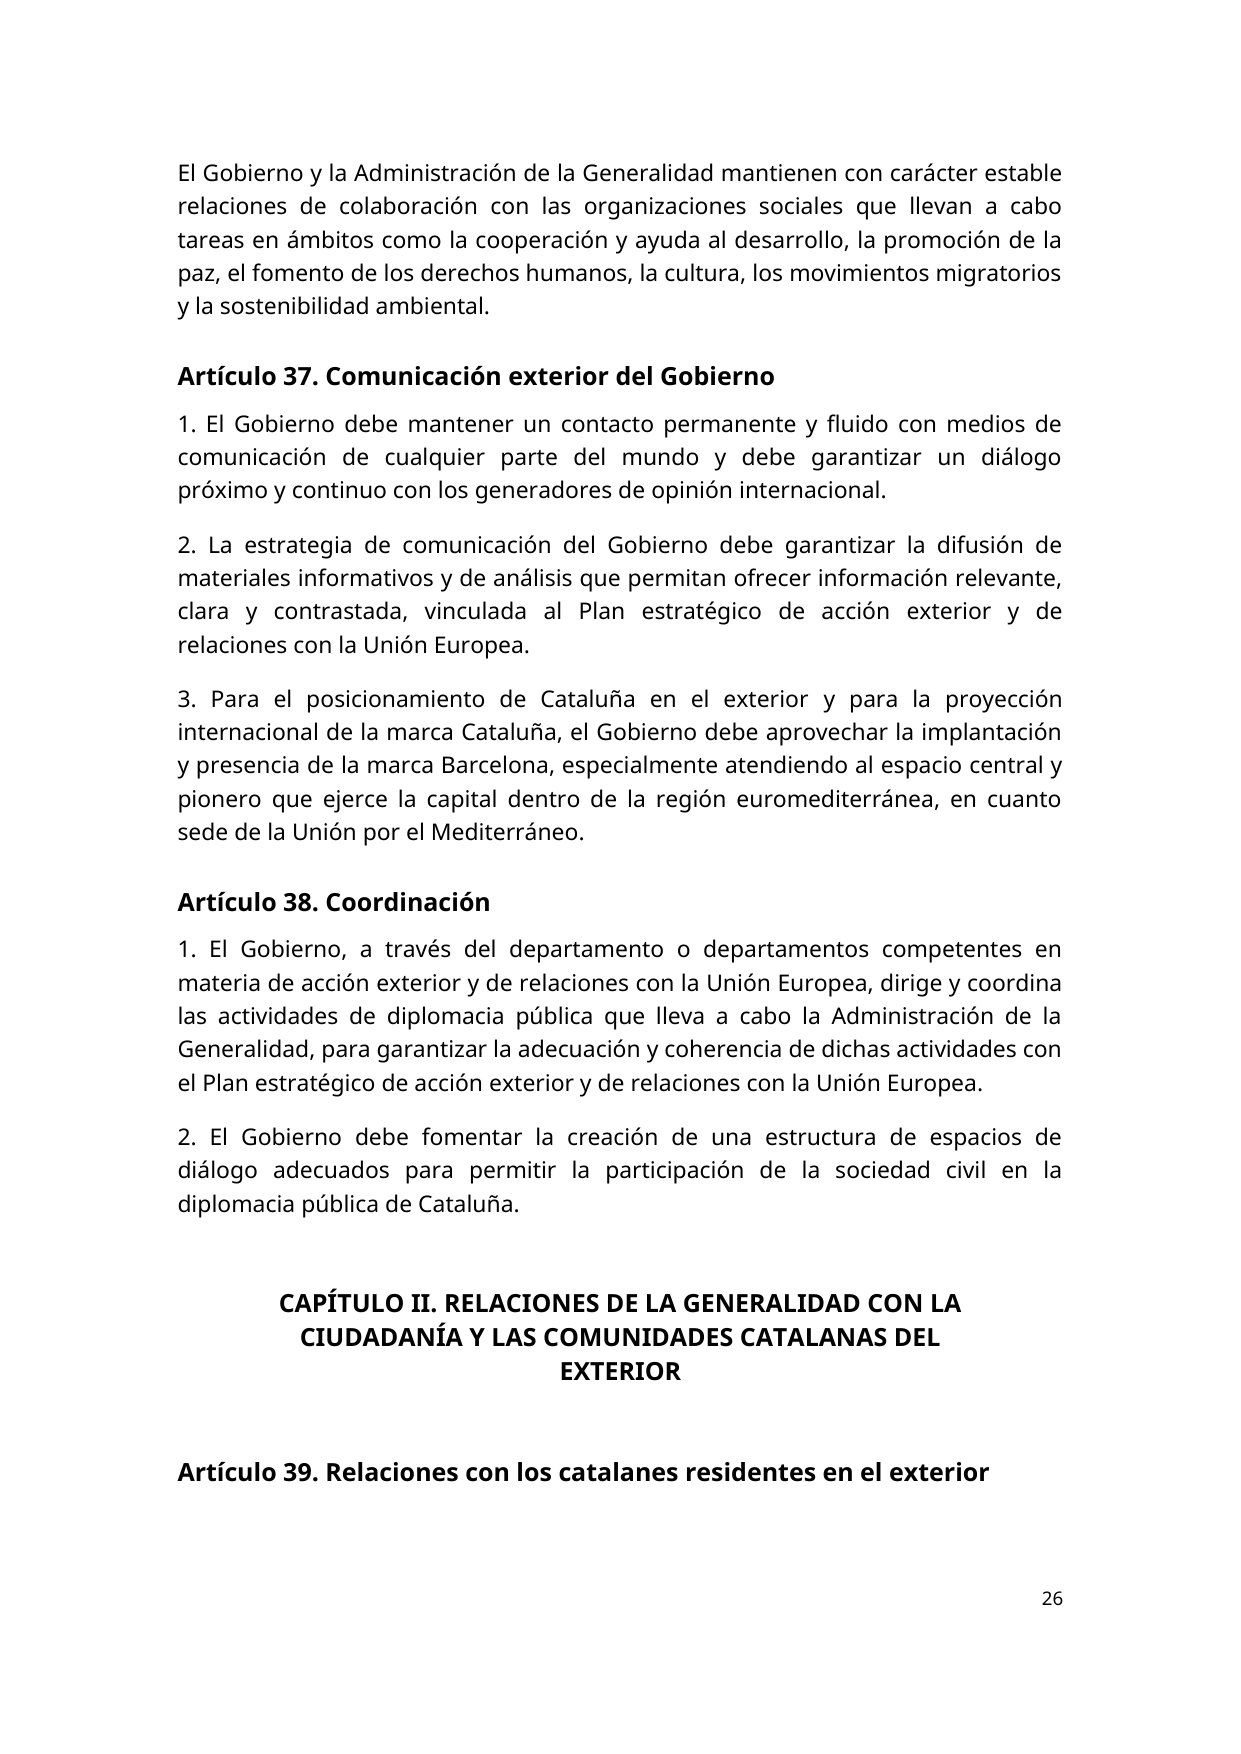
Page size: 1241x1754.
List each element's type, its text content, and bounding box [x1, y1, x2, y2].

text Artículo 38. Coordinación [177, 885, 1063, 919]
text Artículo 37. Comunicación exterior del Gobierno [177, 359, 1063, 393]
text 3. Para el posicionamiento de Cataluña en el exterior y para la proyección internacional de la marca Cataluña, el Gobierno debe aprovechar la implantación y presencia de la marca Barcelona, especialmente atendiendo al espacio central y pionero que ejerce la capital dentro de la región euromediterránea, en cuanto sede de la Unión por el Mediterráneo. [177, 681, 1063, 847]
text Artículo 39. Relaciones con los catalanes residentes en el exterior [177, 1454, 1063, 1488]
text 1. El Gobierno, a través del departamento o departamentos competentes en materia de acción exterior y de relaciones con la Unión Europea, dirige y coordina las actividades de diplomacia pública que lleva a cabo la Administración de la Generalidad, para garantizar la adecuación y coherencia de dichas actividades con el Plan estratégico de acción exterior y de relaciones con la Unión Europea. [177, 931, 1063, 1098]
text 1. El Gobierno debe mantener un contacto permanente y fluido con medios de comunicación de cualquier parte del mundo y debe garantizar un diálogo próximo y continuo con los generadores de opinión internacional. [177, 406, 1063, 506]
text Capítulo II. Relaciones de la Generalidad con la ciudadanía y las comunidades catalanas del exterior [266, 1286, 974, 1388]
text 2. El Gobierno debe fomentar la creación de una estructura de espacios de diálogo adecuados para permitir la participación de la sociedad civil en la diplomacia pública de Cataluña. [177, 1119, 1063, 1219]
text El Gobierno y la Administración de la Generalidad mantienen con carácter estable relaciones de colaboración con las organizaciones sociales que llevan a cabo tareas en ámbitos como la cooperación y ayuda al desarrollo, la promoción de la paz, el fomento de los derechos humanos, la cultura, los movimientos migratorios y la sostenibilidad ambiental. [177, 155, 1063, 322]
text 2. La estrategia de comunicación del Gobierno debe garantizar la difusión de materiales informativos y de análisis que permitan ofrecer información relevante, clara y contrastada, vinculada al Plan estratégico de acción exterior y de relaciones con la Unión Europea. [177, 526, 1063, 660]
